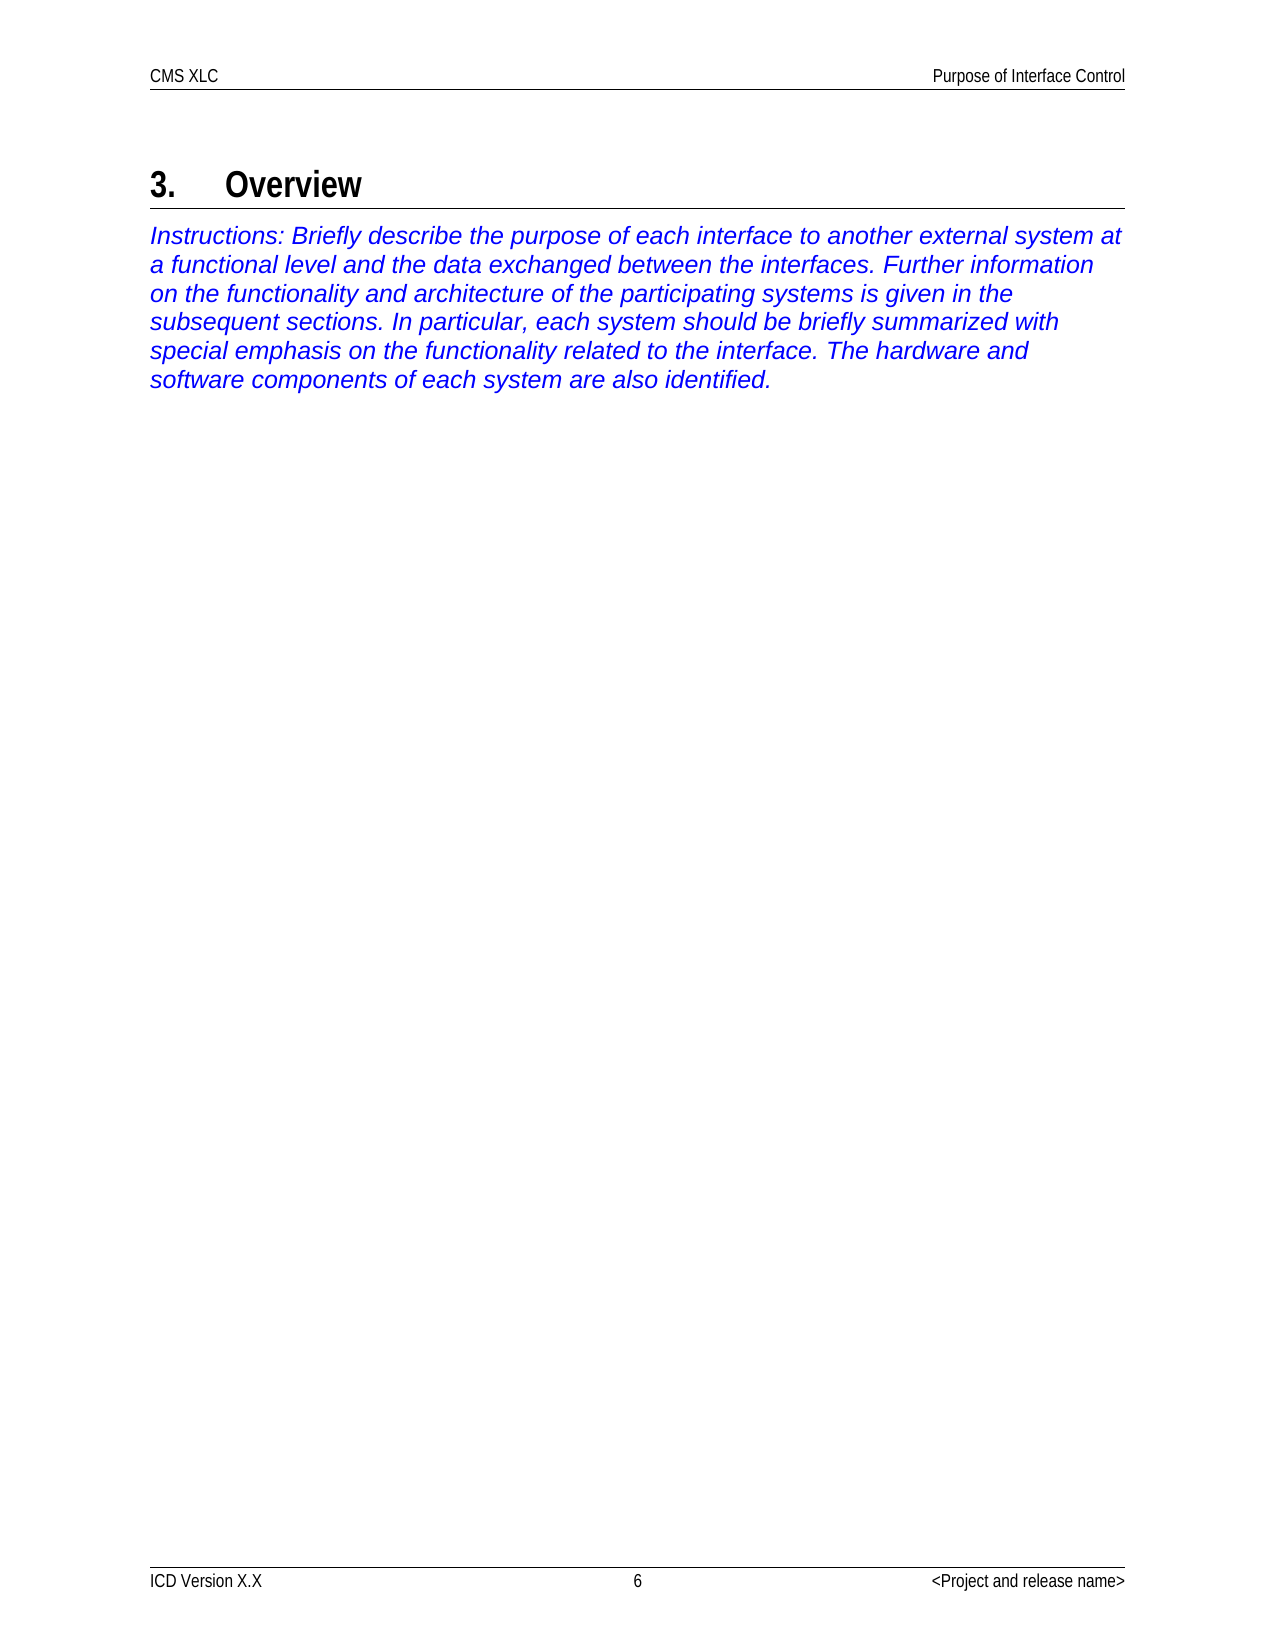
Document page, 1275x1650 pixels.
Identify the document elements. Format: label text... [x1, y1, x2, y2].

subtitle Overview [150, 162, 1125, 208]
text Instructions: Briefly describe the purpose of each interface to another external system at a functional level and the data exchanged between the interfaces. Further information on the functionality and architecture of the participating systems is given in the subsequent sections. In particular, each system should be briefly summarized with special emphasis on the functionality related to the interface. The hardware and software components of each system are also identified. [150, 221, 1125, 394]
